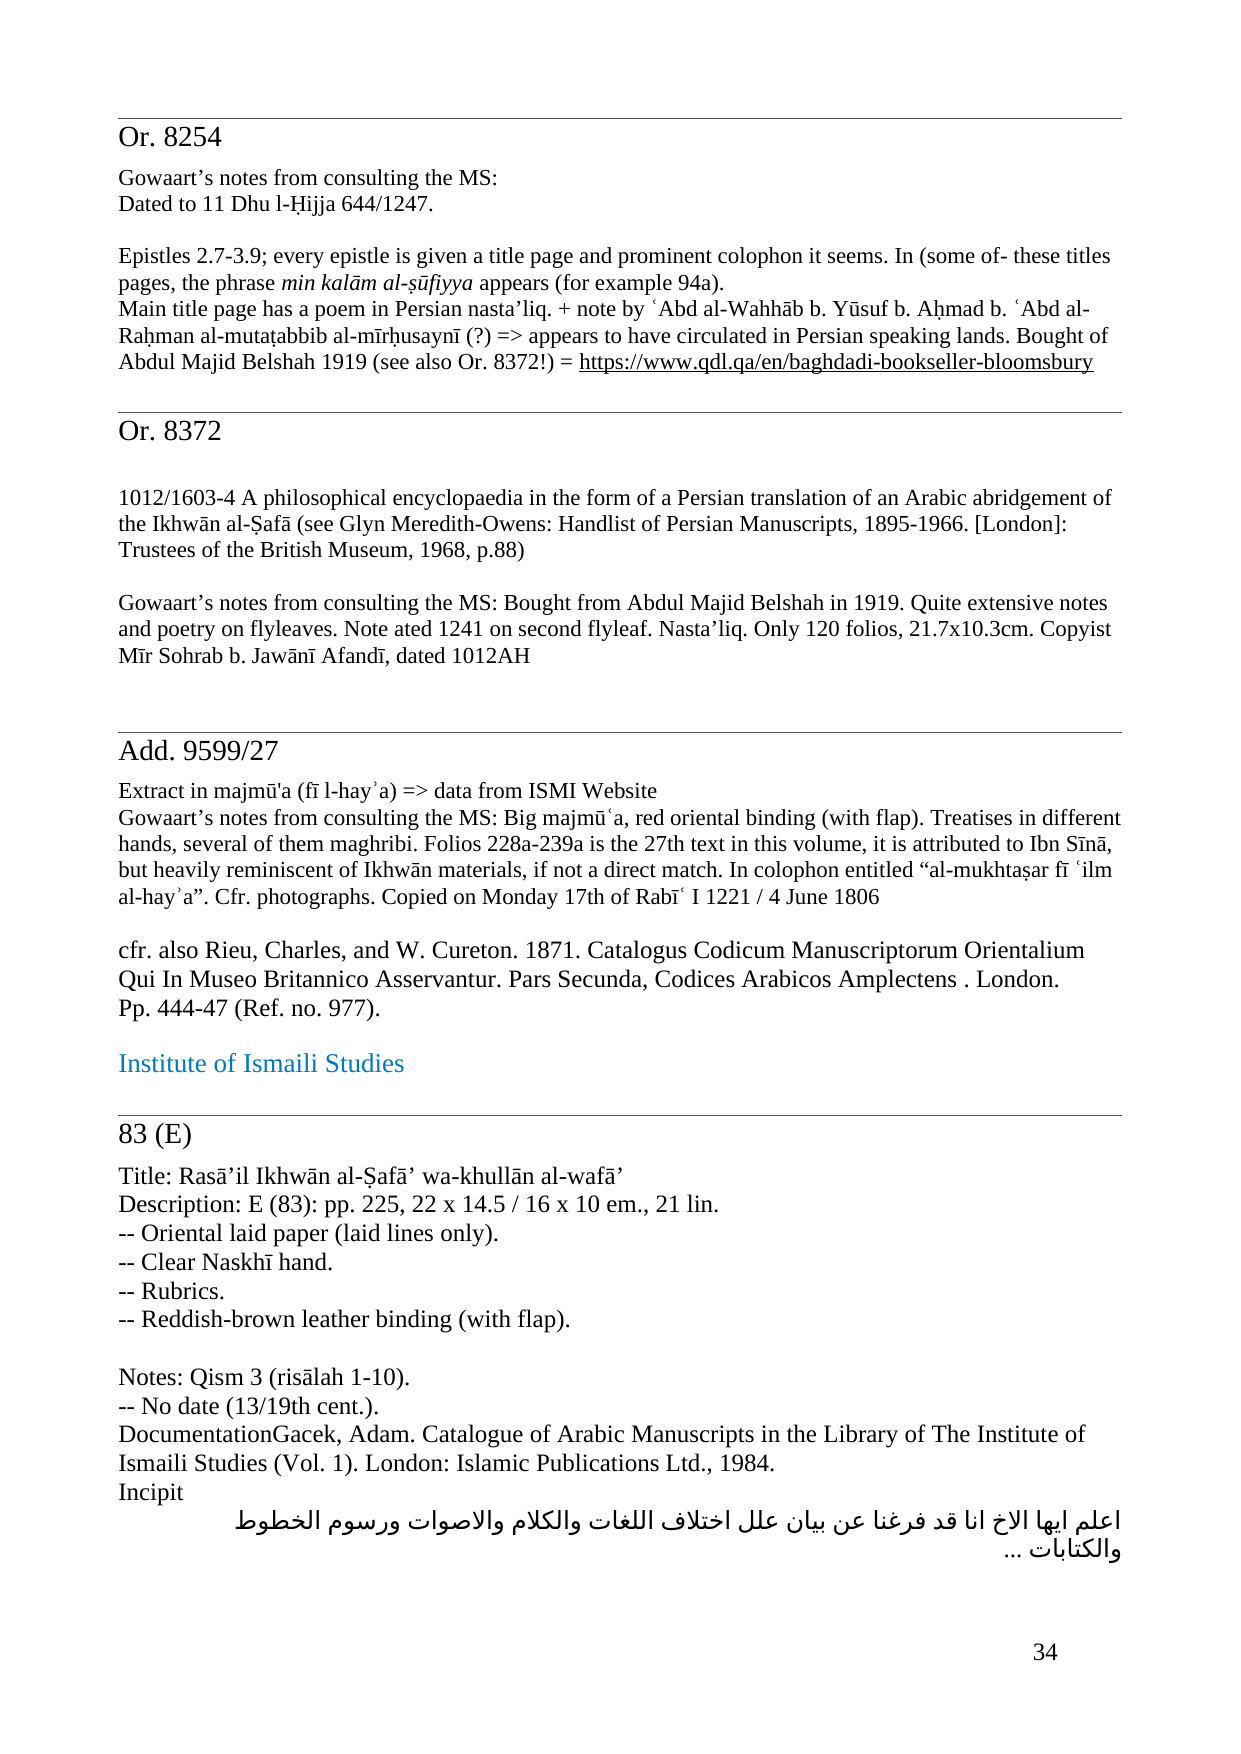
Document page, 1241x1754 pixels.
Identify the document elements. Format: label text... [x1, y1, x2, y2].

text -- Rubrics. [118, 1276, 1122, 1304]
text اعلم ايها الاخ انا قد فرغنا عن بيان علل اختلاف اللغات والكلام والاصوات ورسوم الخطوط والكتابات ... [118, 1506, 1122, 1563]
text Epistles 2.7-3.9; every epistle is given a title page and prominent colophon it seems. In (some of- these titles pages, the phrase min kalām al-ṣūfiyya appears (for example 94a). [118, 243, 1122, 295]
subtitle Add. 9599/27 [118, 733, 1122, 767]
text -- No date (13/19th cent.). [118, 1391, 1122, 1419]
text -- Reddish-brown leather binding (with flap). [118, 1304, 1122, 1333]
text Pp. 444-47 (Ref. no. 977). [118, 993, 1122, 1022]
text -- Clear Naskhī hand. [118, 1247, 1122, 1276]
subtitle Institute of Ismaili Studies [118, 1047, 1122, 1078]
text Incipit [118, 1477, 1122, 1506]
text Main title page has a poem in Persian nasta’liq. + note by ʿAbd al-Wahhāb b. Yūsuf b. Aḥmad b. ʿAbd al-Raḥman al-mutaṭabbib al-mīrḥusaynī (?) => appears to have circulated in Persian speaking lands. Bought of Abdul Majid Belshah 1919 (see also Or. 8372!) = https://www.qdl.qa/en/baghdadi-bookseller-bloomsbury [118, 295, 1122, 374]
subtitle 83 (E) [118, 1116, 1122, 1150]
text cfr. also Rieu, Charles, and W. Cureton. 1871. Catalogus Codicum Manuscriptorum Orientalium Qui In Museo Britannico Asservantur. Pars Secunda, Codices Arabicos Amplectens . London. [118, 936, 1122, 993]
text Dated to 11 Dhu l-Ḥijja 644/1247. [118, 190, 1122, 216]
text Gowaart’s notes from consulting the MS: Big majmūʿa, red oriental binding (with flap). Treatises in different hands, several of them maghribi. Folios 228a-239a is the 27th text in this volume, it is attributed to Ibn Sīnā, but heavily reminiscent of Ikhwān materials, if not a direct match. In colophon entitled “al-mukhtaṣar fī ʿilm al-hayʾa”. Cfr. photographs. Copied on Monday 17th of Rabīʿ I 1221 / 4 June 1806 [118, 804, 1122, 909]
text Gowaart’s notes from consulting the MS: Bought from Abdul Majid Belshah in 1919. Quite extensive notes and poetry on flyleaves. Note ated 1241 on second flyleaf. Nasta’liq. Only 120 folios, 21.7x10.3cm. Copyist Mīr Sohrab b. Jawānī Afandī, dated 1012AH [118, 589, 1122, 668]
subtitle Or. 8372 [118, 413, 1122, 446]
text Title: Rasā’il Ikhwān al-Ṣafā’ wa-khullān al-wafā’ [118, 1161, 1122, 1189]
text -- Oriental laid paper (laid lines only). [118, 1218, 1122, 1247]
text Extract in majmū'a (fī l-hayʾa) => data from ISMI Website [118, 777, 1122, 804]
text Gowaart’s notes from consulting the MS: [118, 163, 1122, 190]
subtitle Or. 8254 [118, 119, 1122, 153]
text Description: E (83): pp. 225, 22 x 14.5 / 16 x 10 em., 21 lin. [118, 1189, 1122, 1218]
text Notes: Qism 3 (risālah 1-10). [118, 1362, 1122, 1391]
